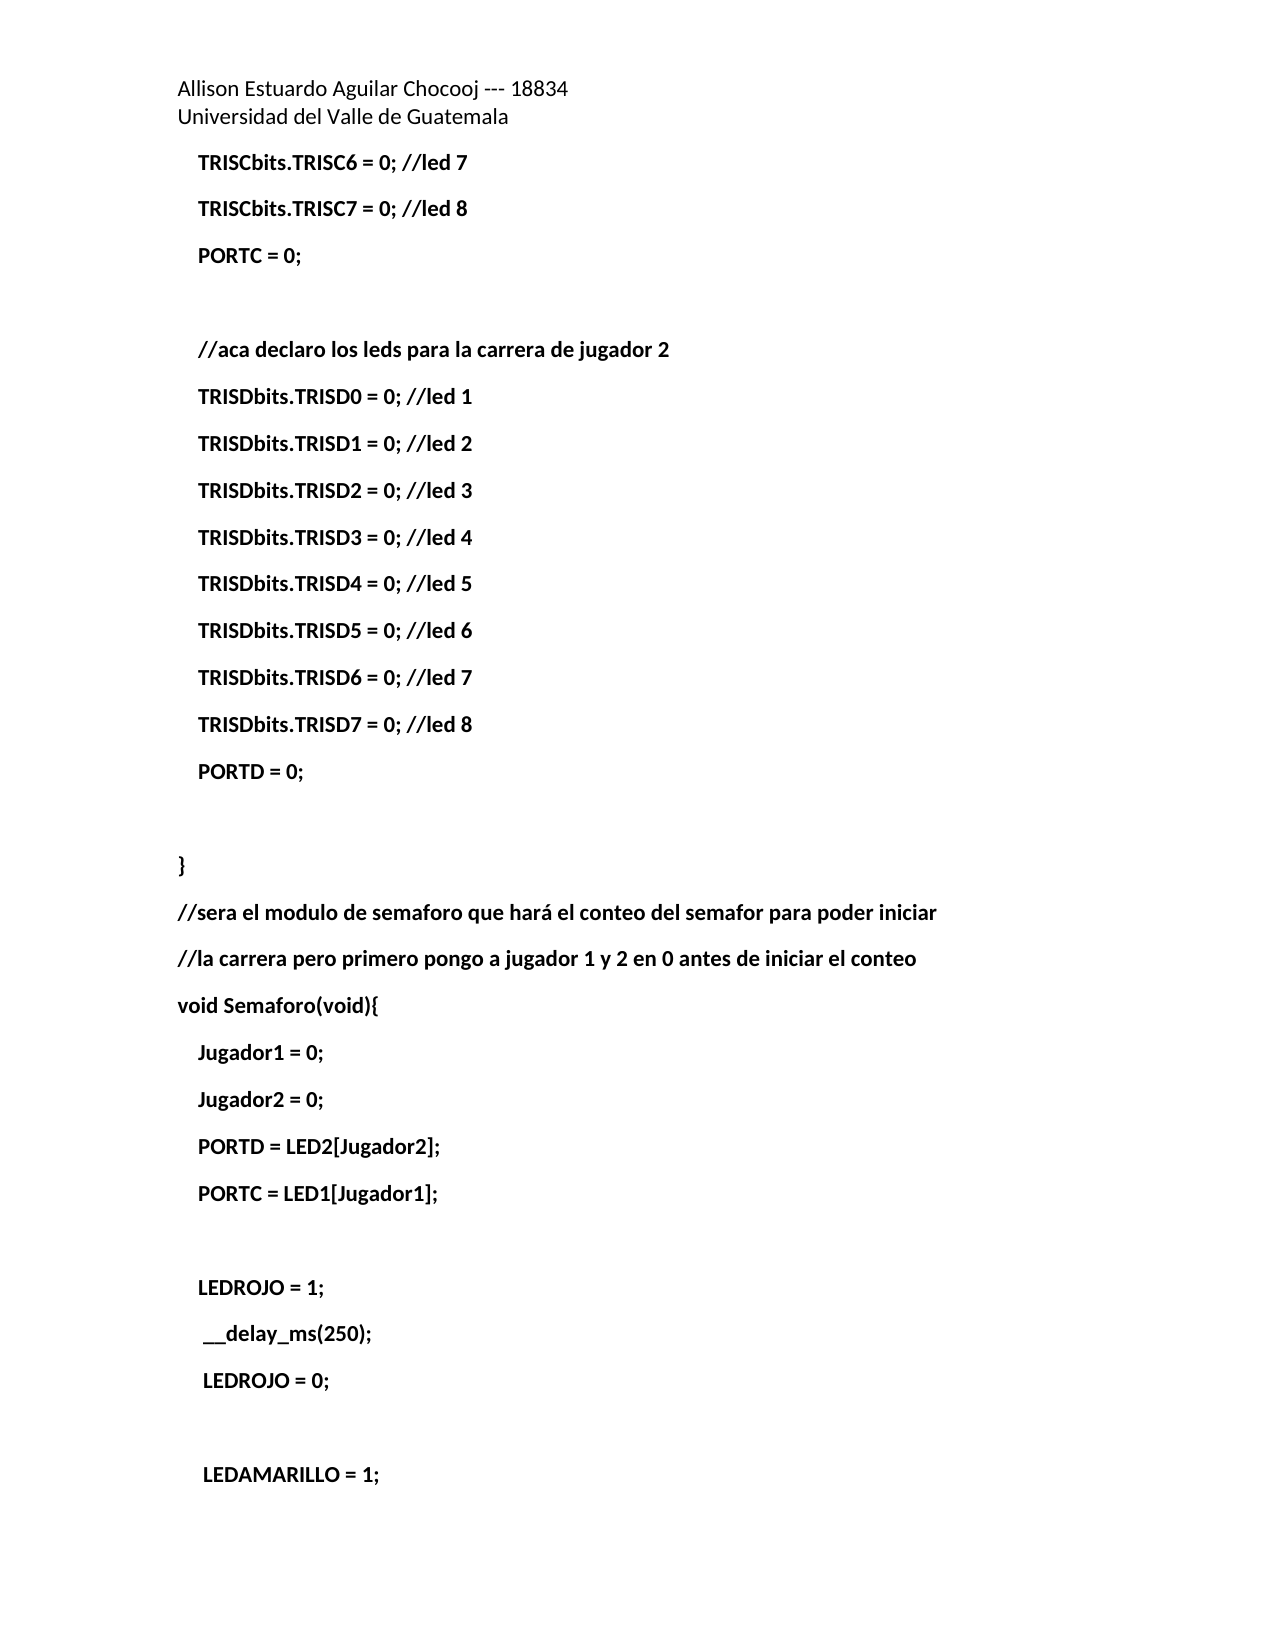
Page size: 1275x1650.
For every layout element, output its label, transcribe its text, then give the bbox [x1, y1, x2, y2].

text PORTC = LED1[Jugador1]; [177, 1179, 1098, 1207]
text __delay_ms(250); [177, 1319, 1098, 1347]
text TRISDbits.TRISD2 = 0; //led 3 [177, 476, 1098, 504]
text Jugador1 = 0; [177, 1038, 1098, 1066]
text TRISDbits.TRISD5 = 0; //led 6 [177, 616, 1098, 644]
text TRISDbits.TRISD7 = 0; //led 8 [177, 710, 1098, 738]
text LEDAMARILLO = 1; [177, 1460, 1098, 1488]
text LEDROJO = 1; [177, 1273, 1098, 1301]
text //aca declaro los leds para la carrera de jugador 2 [177, 335, 1098, 363]
text PORTC = 0; [177, 241, 1098, 269]
text TRISDbits.TRISD3 = 0; //led 4 [177, 523, 1098, 551]
text PORTD = LED2[Jugador2]; [177, 1132, 1098, 1160]
text LEDROJO = 0; [177, 1366, 1098, 1394]
text } [177, 851, 1098, 879]
text void Semaforo(void){ [177, 991, 1098, 1019]
text TRISDbits.TRISD1 = 0; //led 2 [177, 429, 1098, 457]
text TRISCbits.TRISC7 = 0; //led 8 [177, 194, 1098, 222]
text //sera el modulo de semaforo que hará el conteo del semafor para poder iniciar [177, 898, 1098, 926]
text TRISDbits.TRISD6 = 0; //led 7 [177, 663, 1098, 691]
text //la carrera pero primero pongo a jugador 1 y 2 en 0 antes de iniciar el conteo [177, 944, 1098, 972]
text TRISDbits.TRISD0 = 0; //led 1 [177, 382, 1098, 410]
text PORTD = 0; [177, 757, 1098, 785]
text TRISDbits.TRISD4 = 0; //led 5 [177, 569, 1098, 597]
text TRISCbits.TRISC6 = 0; //led 7 [177, 148, 1098, 176]
text Jugador2 = 0; [177, 1085, 1098, 1113]
